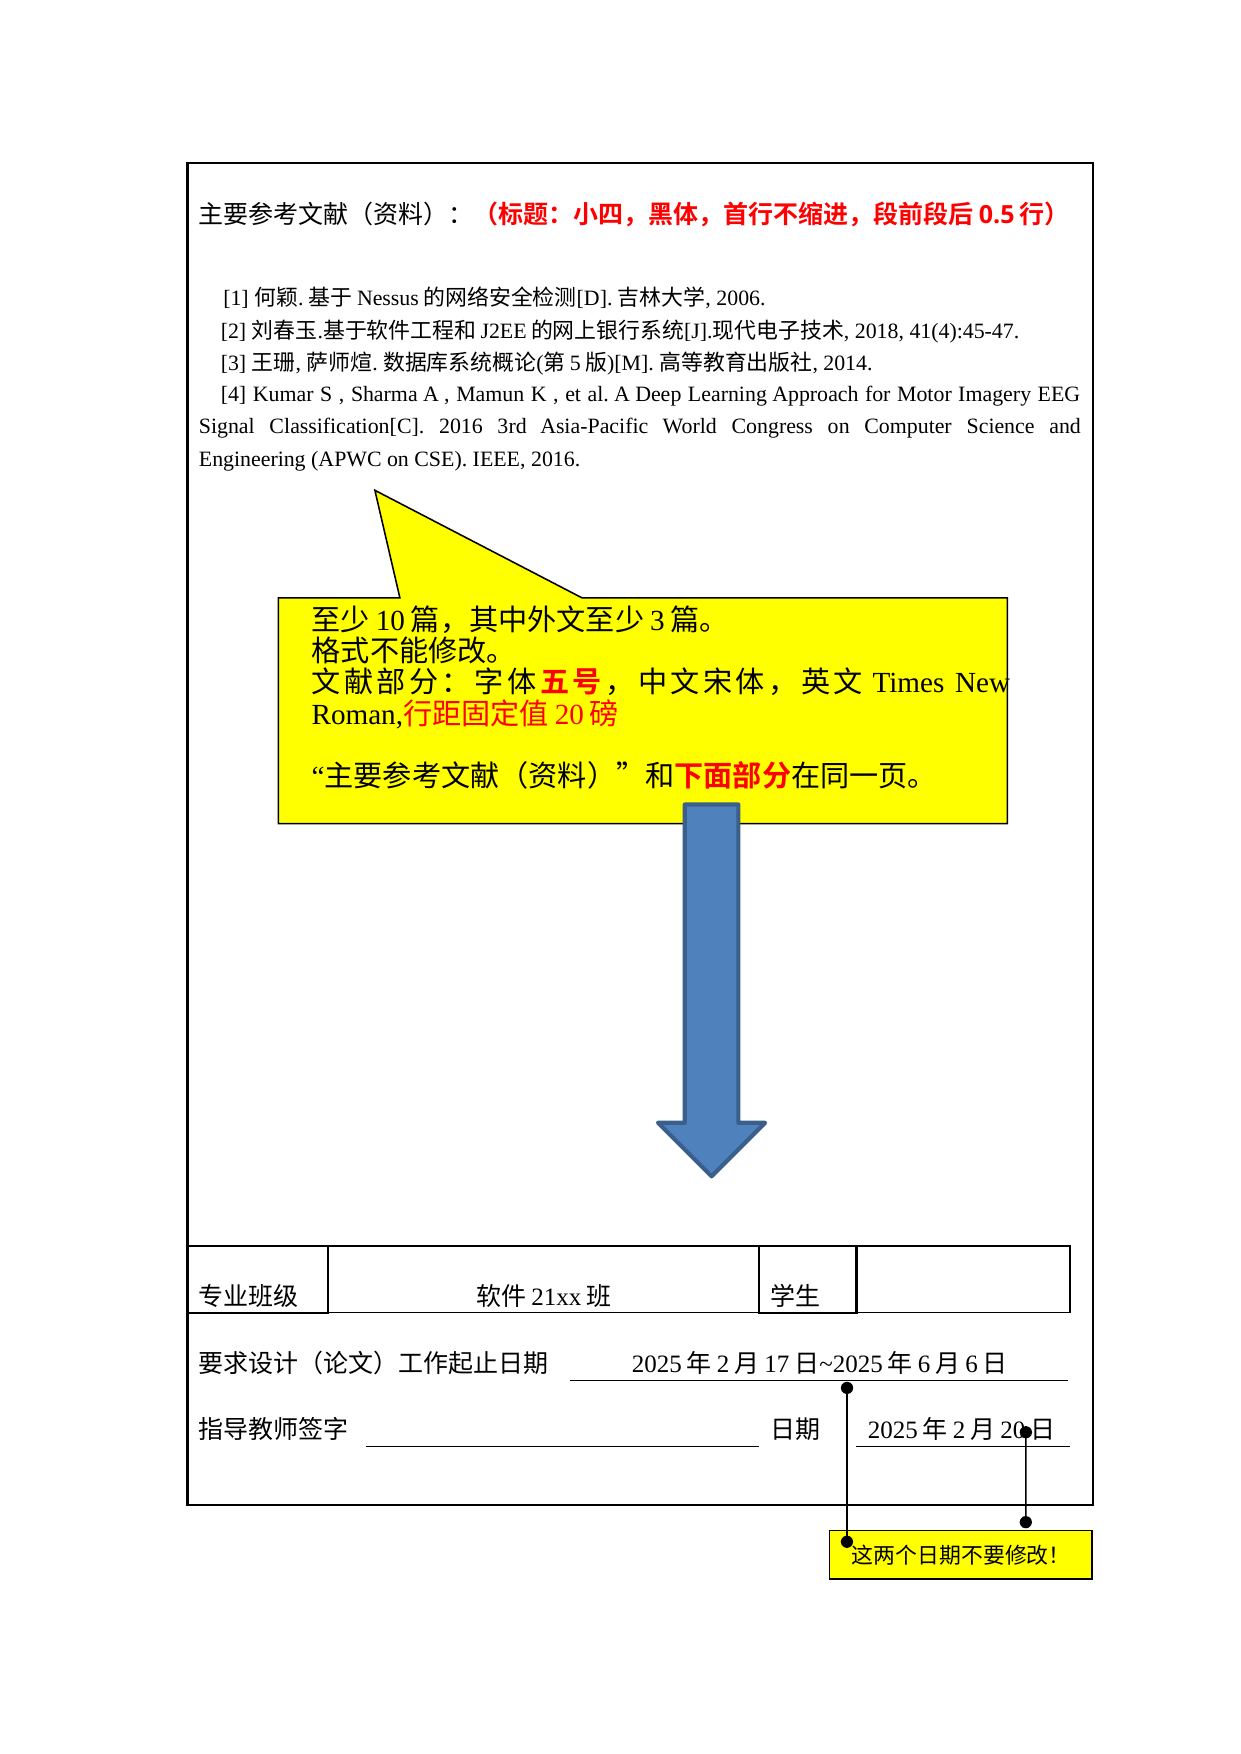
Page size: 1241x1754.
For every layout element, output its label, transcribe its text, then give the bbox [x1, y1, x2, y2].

table_header 主要参考文献（资料）：（标题：小四，黑体，首行不缩进，段前段后0.5行） [1] 何颖. 基于Nessus的网络安全检测[D]. 吉林大学, 2006. [2] 刘春玉.基于软件工程和J2EE的网上银行系统[J].现代电子技术, 2018, 41(4):45-47. [3] 王珊, 萨师煊. 数据库系统概论(第5版)[M]. 高等教育出版社, 2014. [4] Kumar S , Sharma A , Mamun K , et al. A Deep Learning Approach for Motor Imagery EEG Signal Classification[C]. 2016 3rd Asia-Pacific World Congress on Computer Science and Engineering (APWC on CSE). IEEE, 2016. [189, 164, 1092, 1503]
